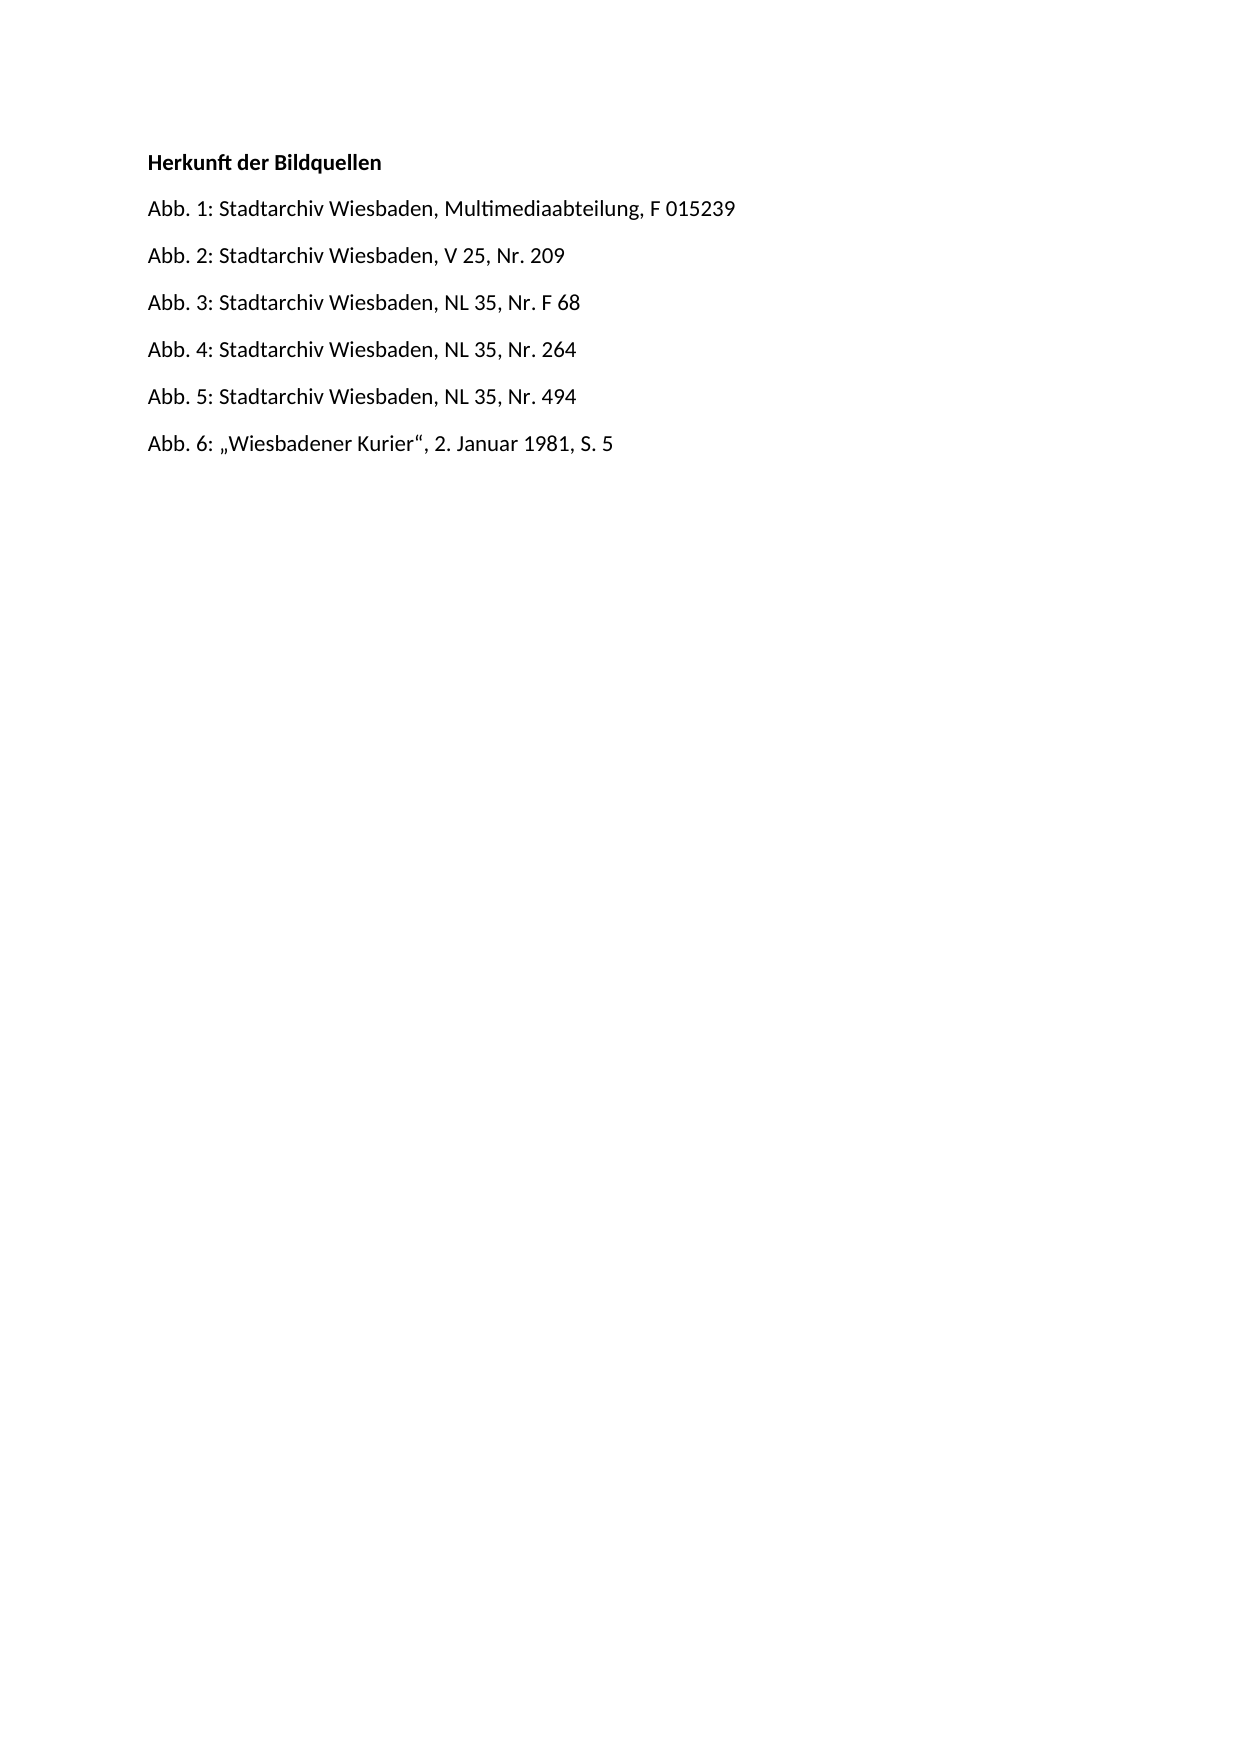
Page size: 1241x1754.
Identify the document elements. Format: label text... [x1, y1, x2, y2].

text Abb. 2: Stadtarchiv Wiesbaden, V 25, Nr. 209 [148, 241, 1093, 269]
text Abb. 5: Stadtarchiv Wiesbaden, NL 35, Nr. 494 [148, 382, 1093, 410]
text Abb. 3: Stadtarchiv Wiesbaden, NL 35, Nr. F 68 [148, 288, 1093, 316]
text Herkunft der Bildquellen [148, 148, 1093, 176]
text Abb. 4: Stadtarchiv Wiesbaden, NL 35, Nr. 264 [148, 335, 1093, 363]
text Abb. 6: „Wiesbadener Kurier“, 2. Januar 1981, S. 5 [148, 429, 1093, 457]
text Abb. 1: Stadtarchiv Wiesbaden, Multimediaabteilung, F 015239 [148, 194, 1093, 222]
